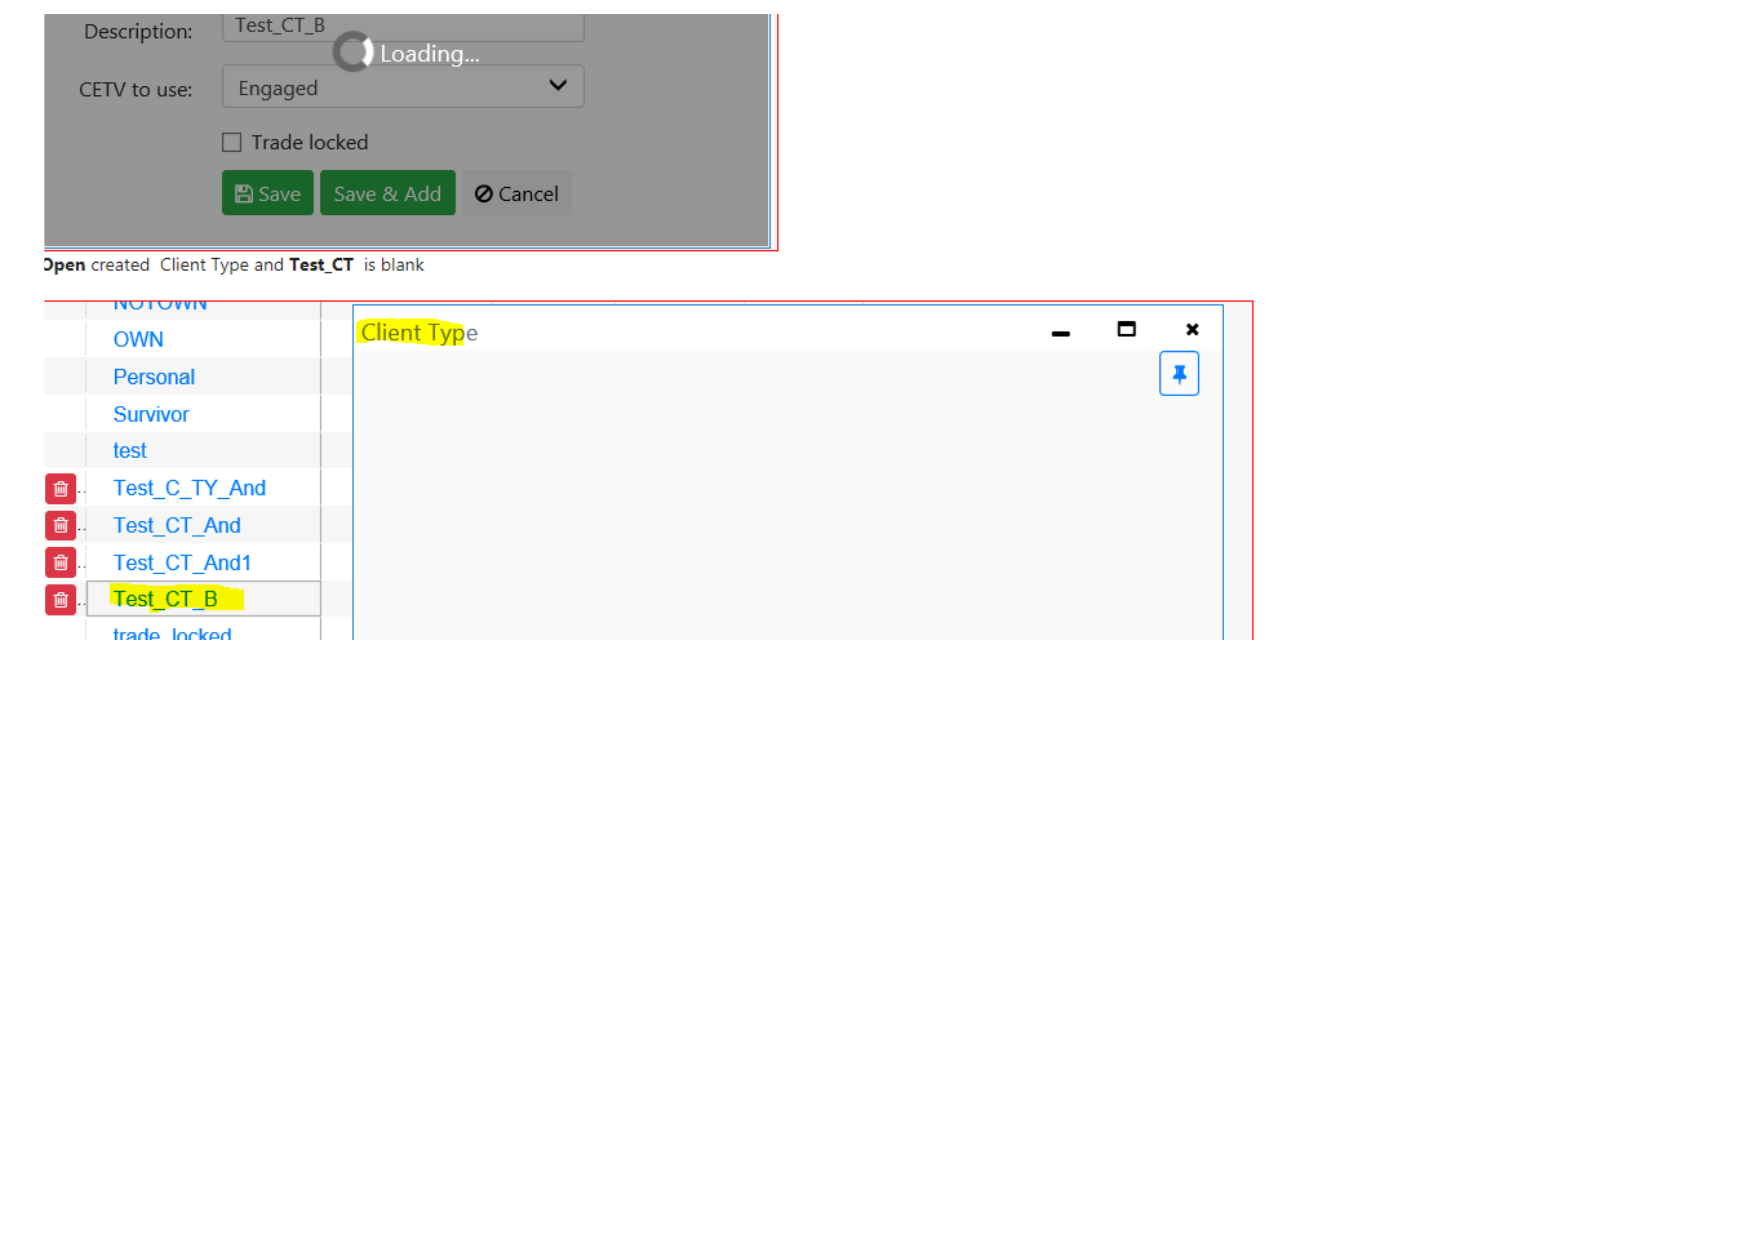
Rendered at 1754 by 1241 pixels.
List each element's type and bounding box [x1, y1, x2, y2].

picture [44, 14, 1743, 640]
